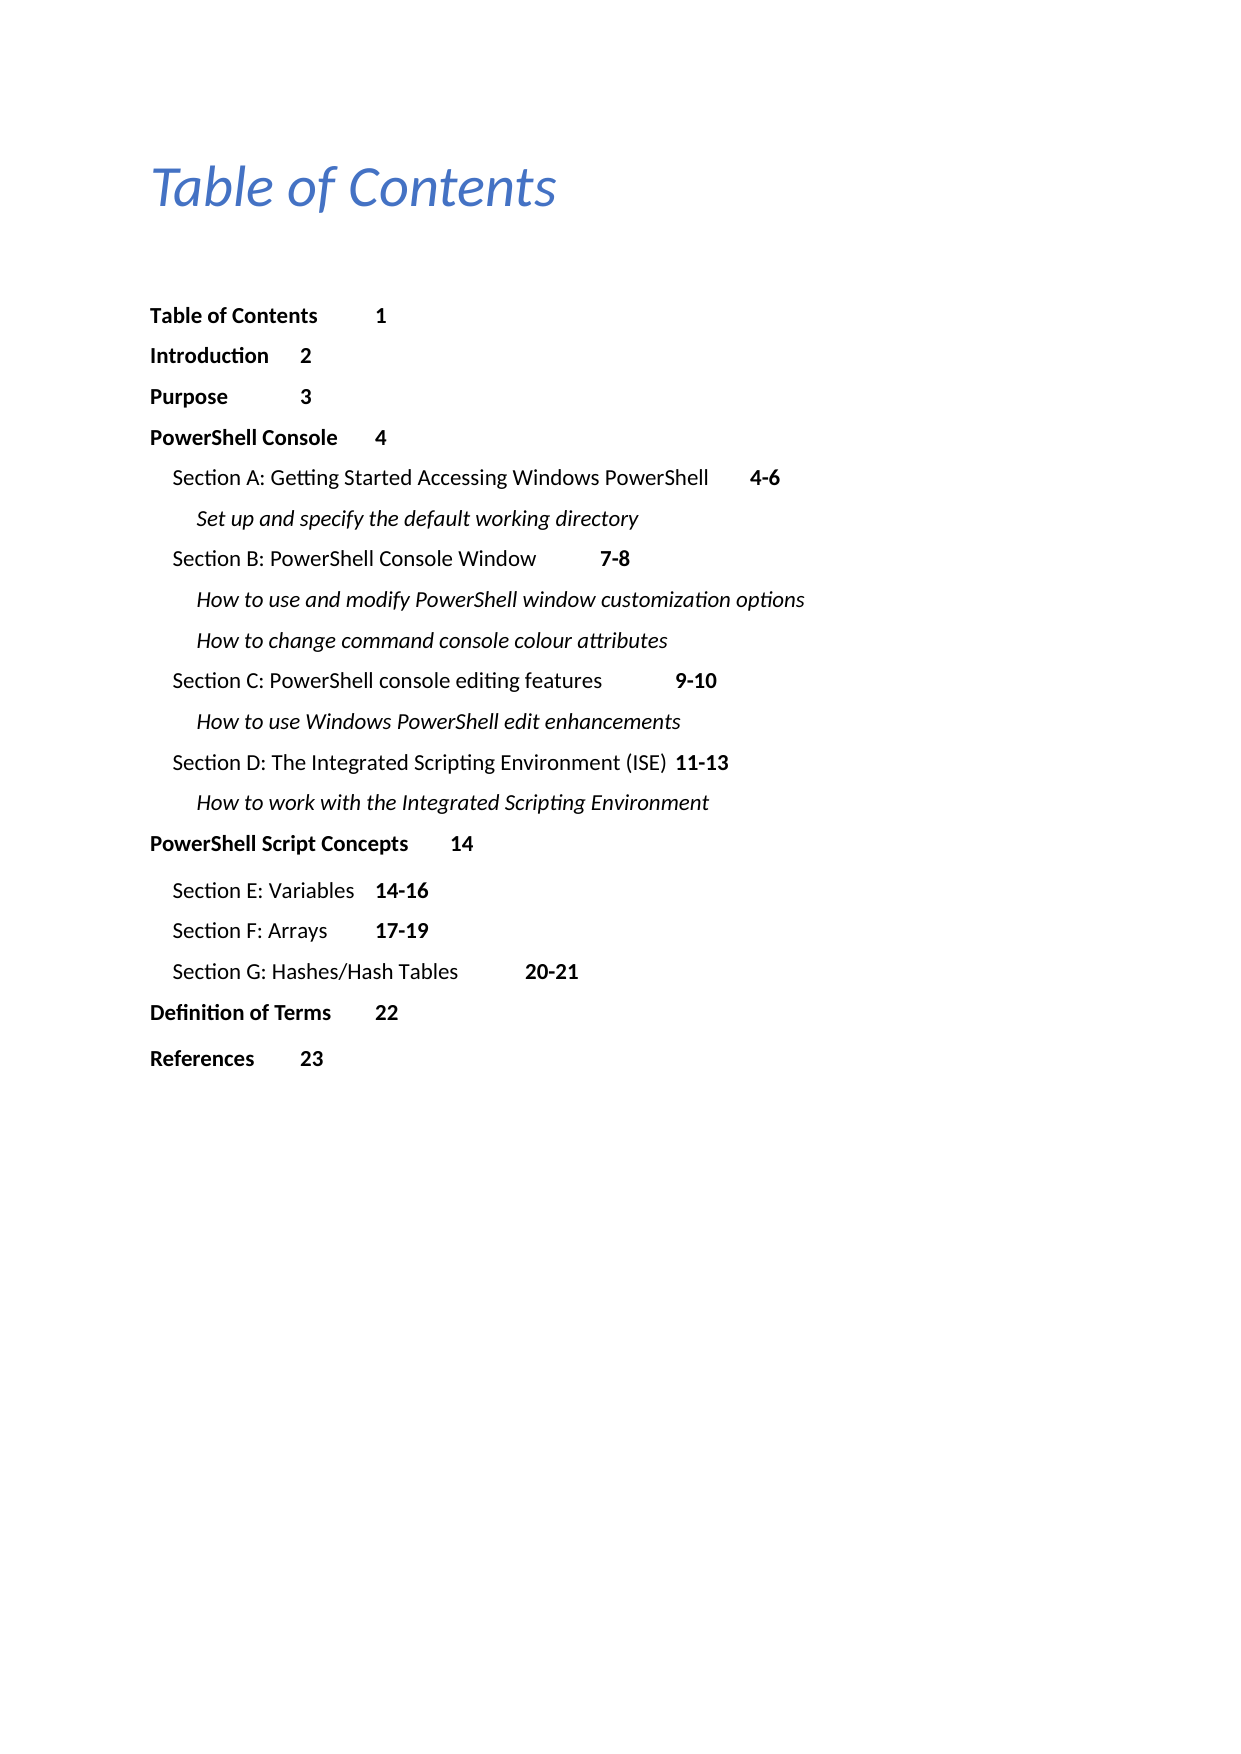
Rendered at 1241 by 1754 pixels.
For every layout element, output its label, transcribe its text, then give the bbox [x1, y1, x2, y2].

text Table of Contents [150, 150, 1090, 221]
